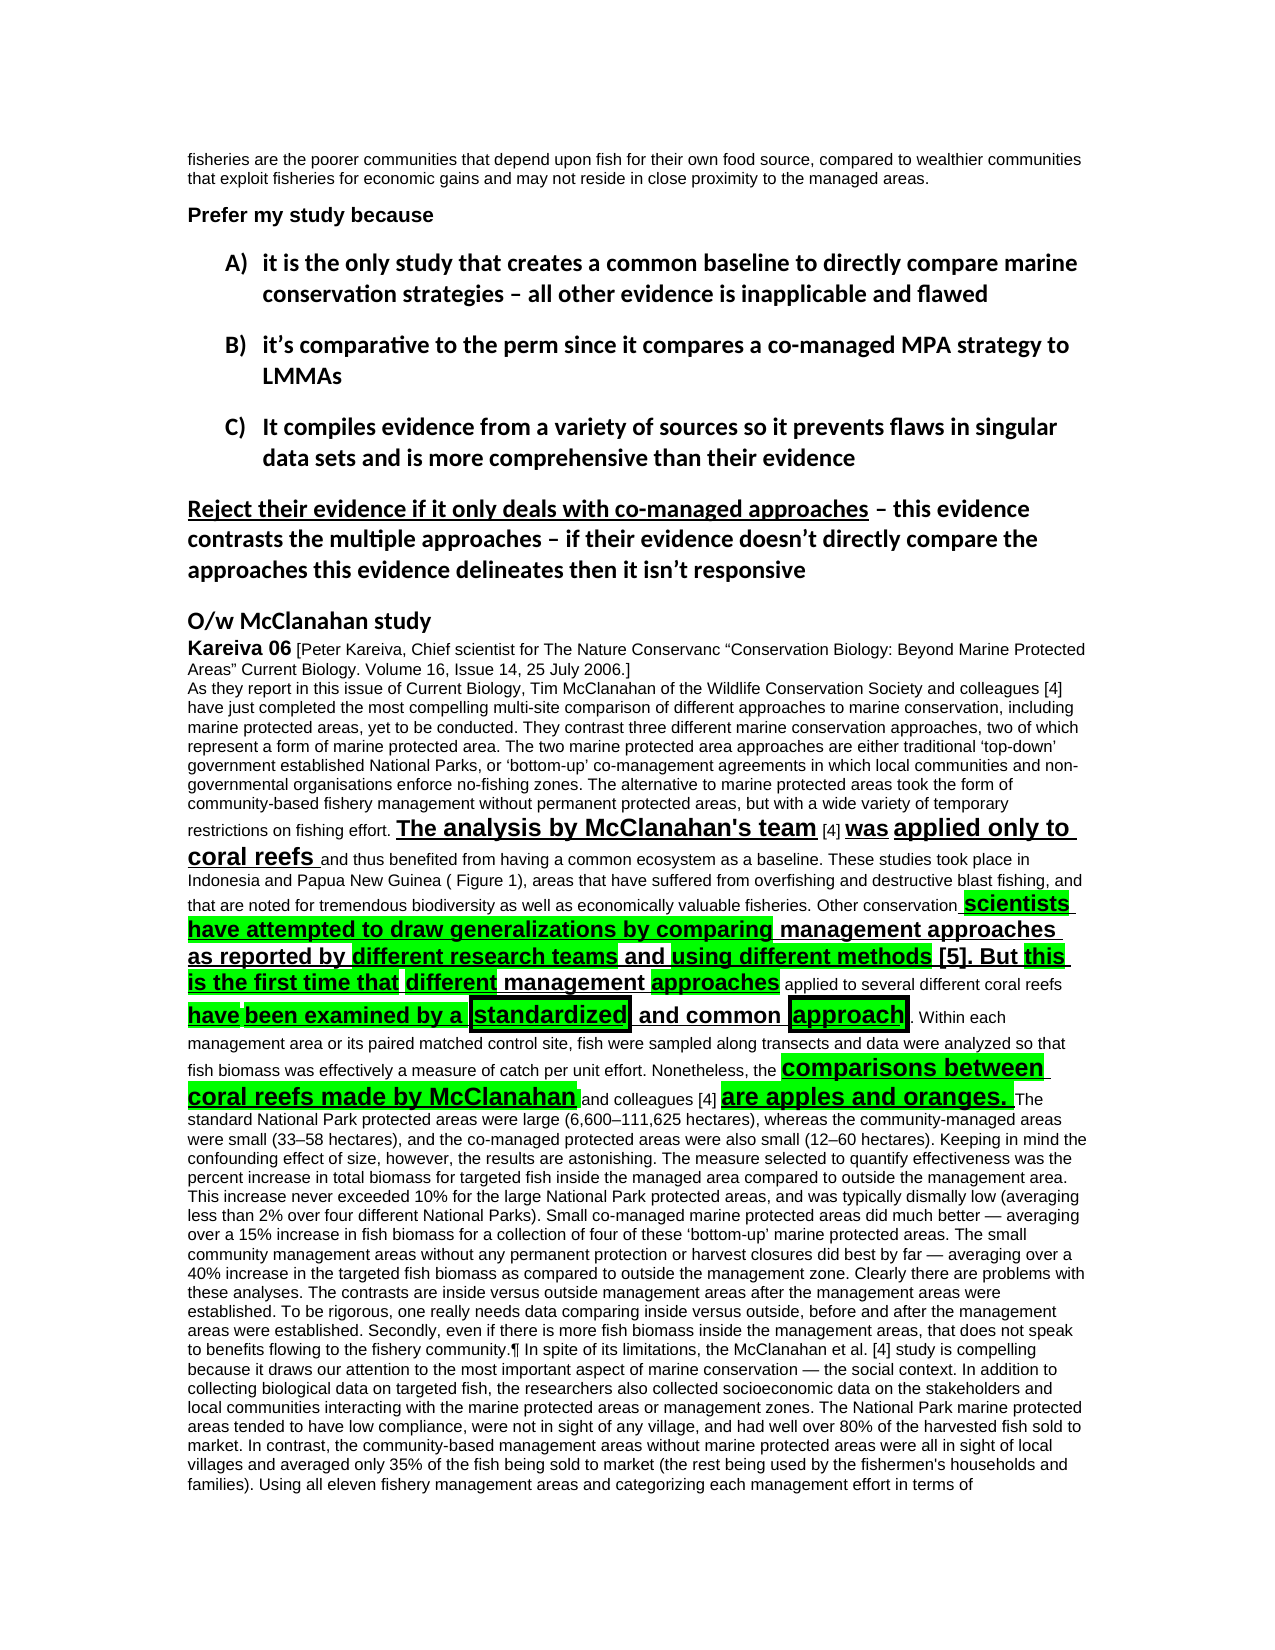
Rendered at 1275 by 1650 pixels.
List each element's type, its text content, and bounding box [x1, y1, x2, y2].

text Kareiva 06 [Peter Kareiva, Chief scientist for The Nature Conservanc “Conservation Biology: Beyond Marine Protected Areas” Current Biology. Volume 16, Issue 14, 25 July 2006.] [187, 636, 1087, 679]
text Prefer my study because [187, 203, 1087, 227]
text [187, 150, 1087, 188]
subtitle It compiles evidence from a variety of sources so it prevents flaws in singular data sets and is more comprehensive than their evidence [225, 411, 1087, 472]
subtitle Reject their evidence if it only deals with co-managed approaches – this evidence contrasts the multiple approaches – if their evidence doesn’t directly compare the approaches this evidence delineates then it isn’t responsive [187, 493, 1087, 585]
subtitle it’s comparative to the perm since it compares a co-managed MPA strategy to LMMAs [225, 329, 1087, 390]
subtitle O/w McClanahan study [187, 606, 1087, 636]
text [187, 679, 1087, 1493]
subtitle it is the only study that creates a common baseline to directly compare marine conservation strategies – all other evidence is inapplicable and flawed [225, 247, 1087, 308]
